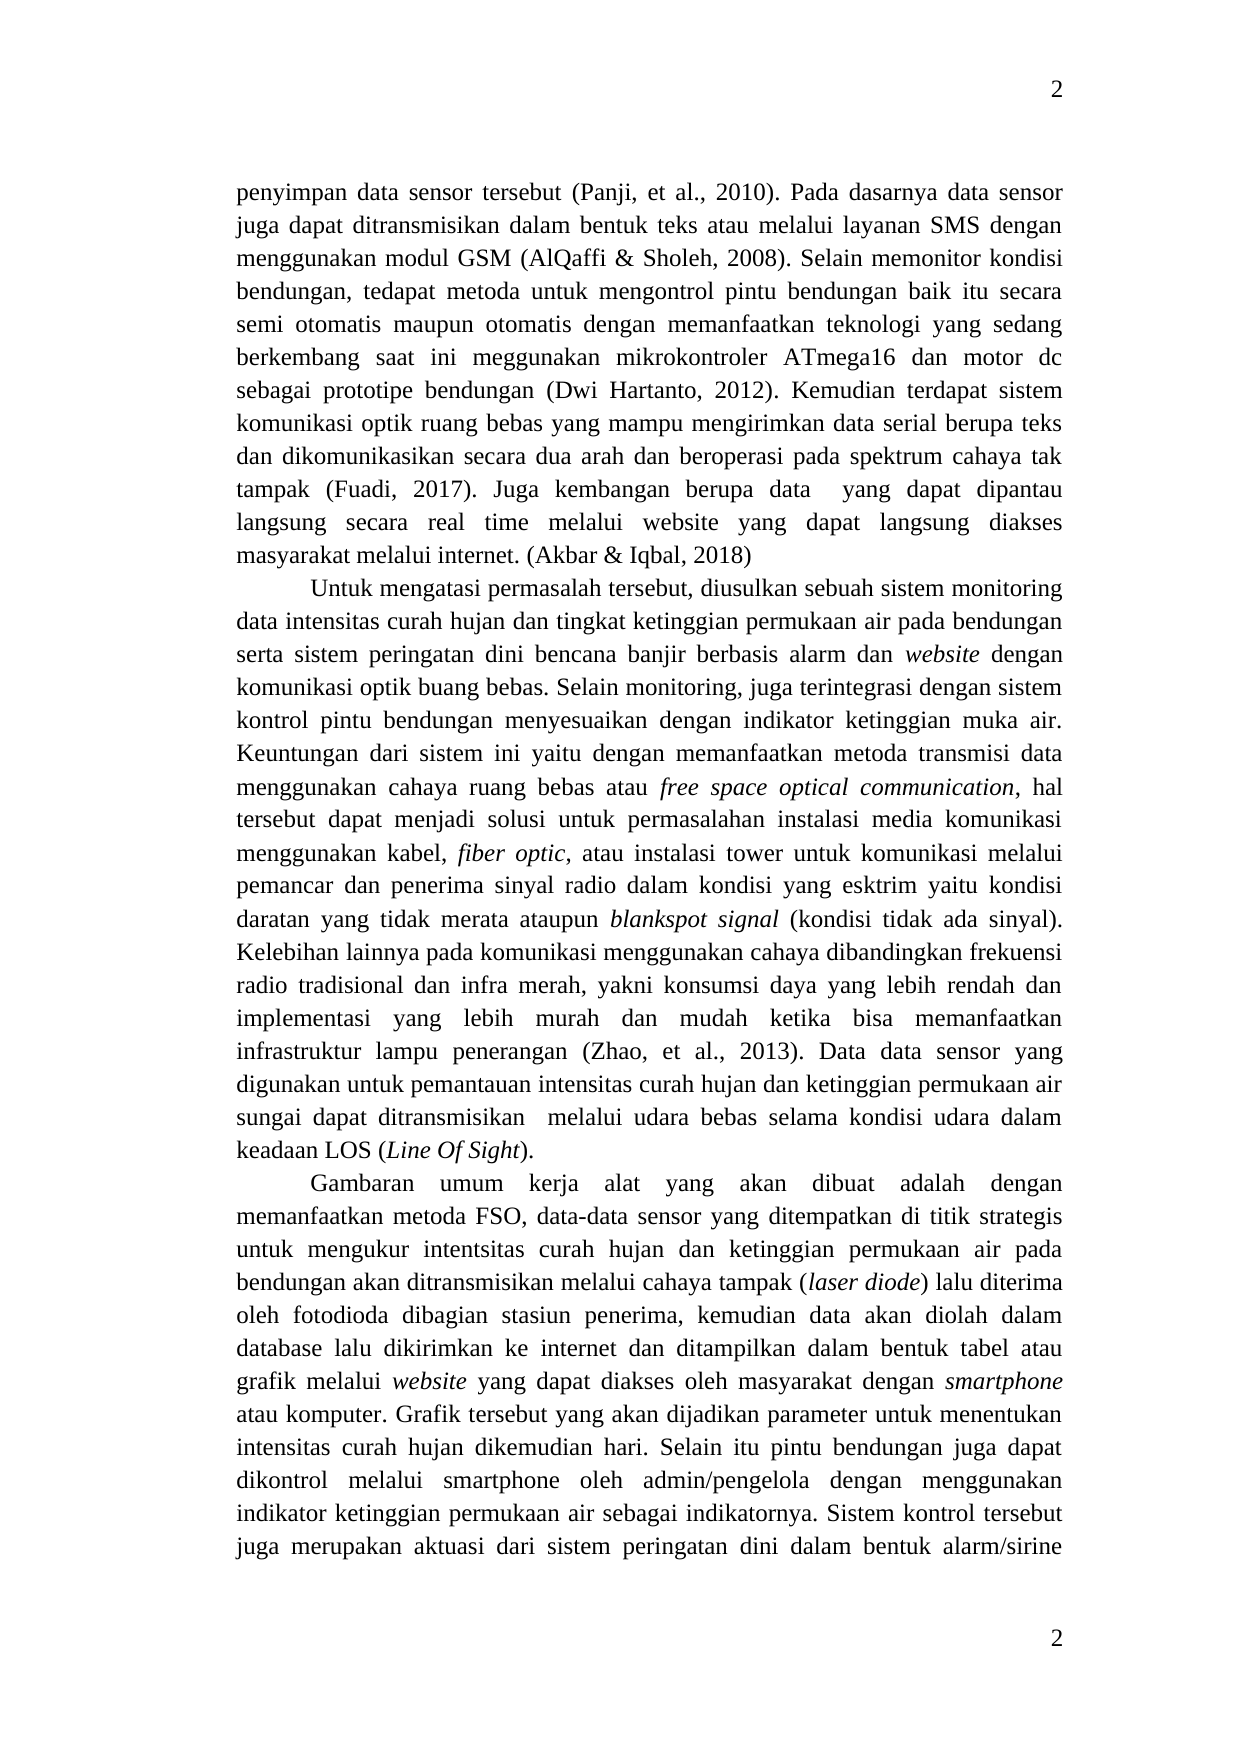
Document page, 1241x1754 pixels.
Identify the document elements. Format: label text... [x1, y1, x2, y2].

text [236, 177, 1063, 569]
text Untuk mengatasi permasalah tersebut, diusulkan sebuah sistem monitoring data intensitas curah hujan dan tingkat ketinggian permukaan air pada bendungan serta sistem peringatan dini bencana banjir berbasis alarm dan website dengan komunikasi optik buang bebas. Selain monitoring, juga terintegrasi dengan sistem kontrol pintu bendungan menyesuaikan dengan indikator ketinggian muka air. Keuntungan dari sistem ini yaitu dengan memanfaatkan metoda transmisi data menggunakan cahaya ruang bebas atau free space optical communication, hal tersebut dapat menjadi solusi untuk permasalahan instalasi media komunikasi menggunakan kabel, fiber optic, atau instalasi tower untuk komunikasi melalui pemancar dan penerima sinyal radio dalam kondisi yang esktrim yaitu kondisi daratan yang tidak merata ataupun blankspot signal (kondisi tidak ada sinyal). Kelebihan lainnya pada komunikasi menggunakan cahaya dibandingkan frekuensi radio tradisional dan infra merah, yakni konsumsi daya yang lebih rendah dan implementasi yang lebih murah dan mudah ketika bisa memanfaatkan infrastruktur lampu penerangan. Data data sensor yang digunakan untuk pemantauan intensitas curah hujan dan ketinggian permukaan air sungai dapat ditransmisikan melalui udara bebas selama kondisi udara dalam keadaan LOS (Line Of Sight). [236, 573, 1063, 1163]
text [236, 1168, 1063, 1560]
